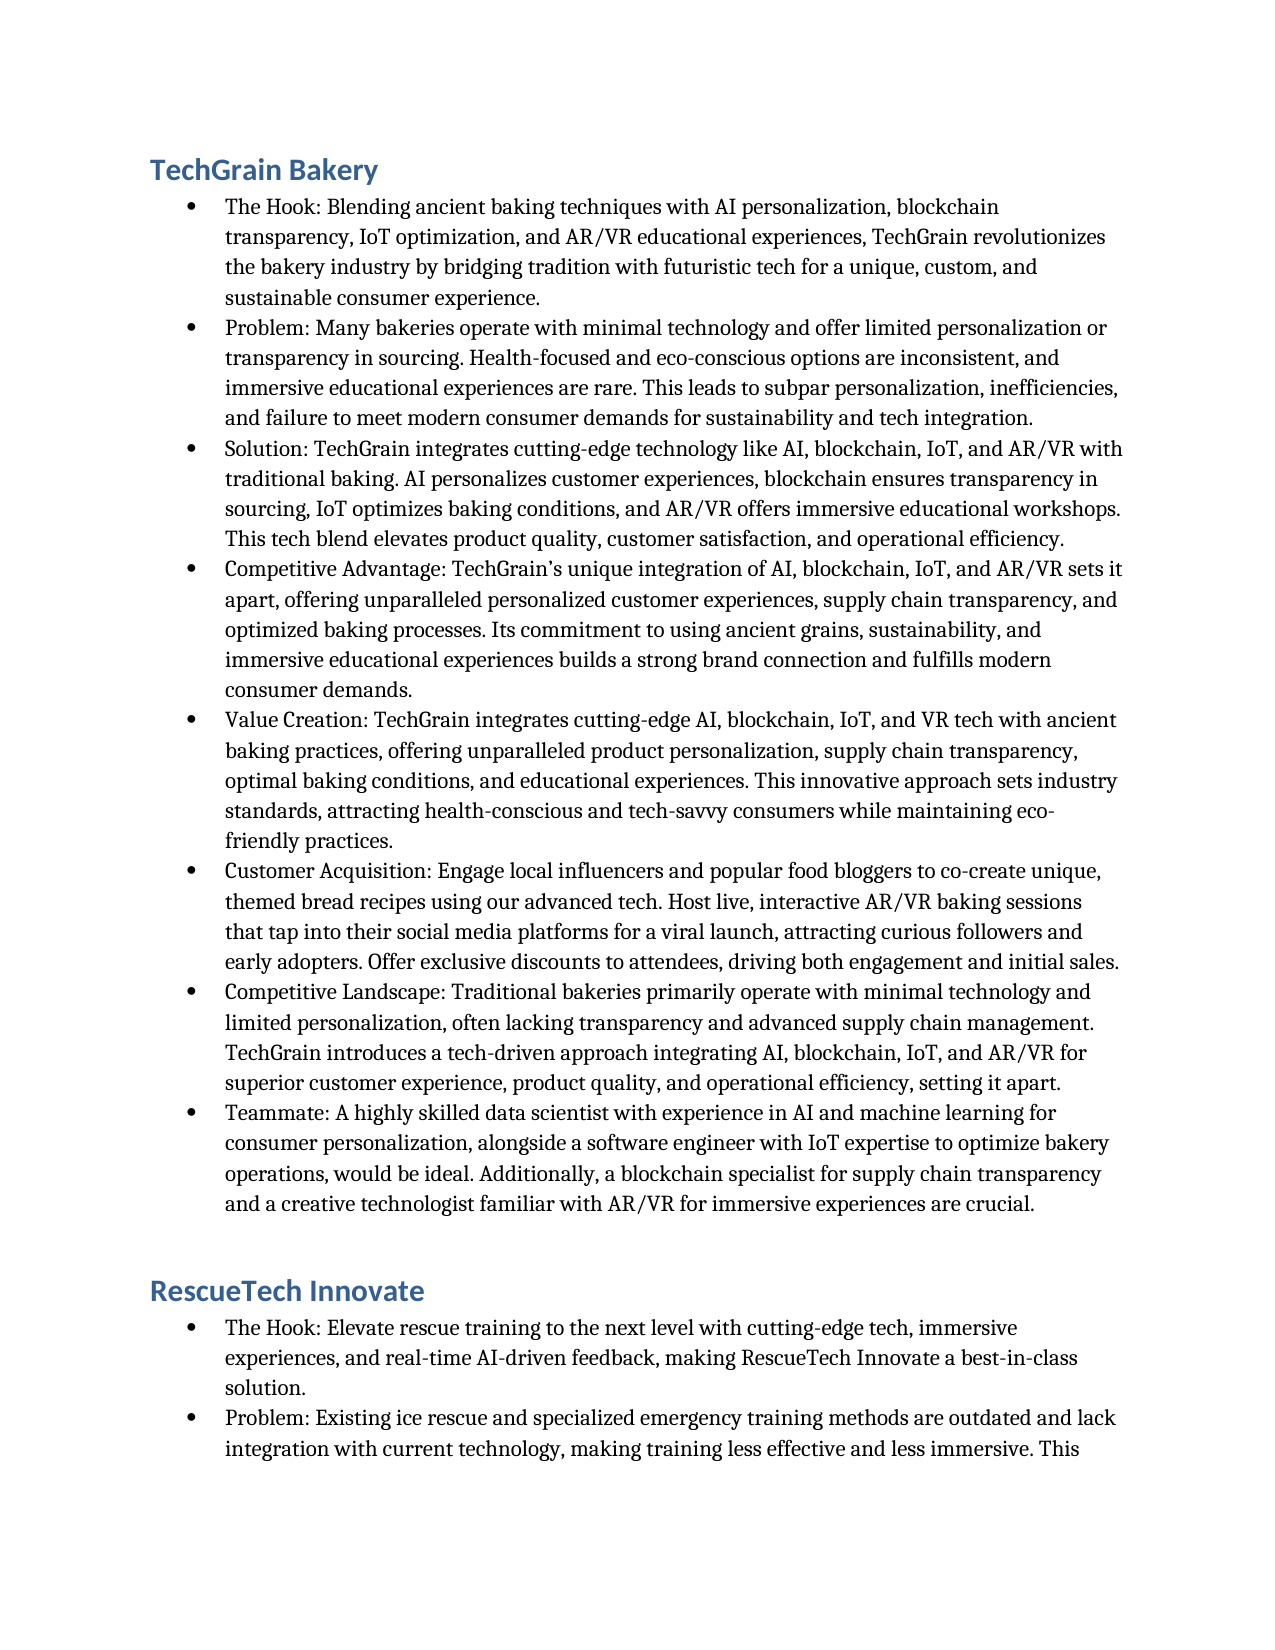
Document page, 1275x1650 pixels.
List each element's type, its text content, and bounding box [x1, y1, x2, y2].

list Solution: TechGrain integrates cutting-edge technology like AI, blockchain, IoT, and AR/VR with traditional baking. AI personalizes customer experiences, blockchain ensures transparency in sourcing, IoT optimizes baking conditions, and AR/VR offers immersive educational workshops. This tech blend elevates product quality, customer satisfaction, and operational efficiency. [187, 435, 1125, 552]
list Competitive Advantage: TechGrain’s unique integration of AI, blockchain, IoT, and AR/VR sets it apart, offering unparalleled personalized customer experiences, supply chain transparency, and optimized baking processes. Its commitment to using ancient grains, sustainability, and immersive educational experiences builds a strong brand connection and fulfills modern consumer demands. [187, 556, 1125, 703]
list Problem: Many bakeries operate with minimal technology and offer limited personalization or transparency in sourcing. Health-focused and eco-conscious options are inconsistent, and immersive educational experiences are rare. This leads to subpar personalization, inefficiencies, and failure to meet modern consumer demands for sustainability and tech integration. [187, 314, 1125, 432]
subtitle RescueTech Innovate [150, 1271, 1125, 1309]
list Customer Acquisition: Engage local influencers and popular food bloggers to co-create unique, themed bread recipes using our advanced tech. Host live, interactive AR/VR baking sessions that tap into their social media platforms for a viral launch, attracting curious followers and early adopters. Offer exclusive discounts to attendees, driving both engagement and initial sales. [187, 858, 1125, 975]
subtitle TechGrain Bakery [150, 150, 1125, 188]
list Competitive Landscape: Traditional bakeries primarily operate with minimal technology and limited personalization, often lacking transparency and advanced supply chain management. TechGrain introduces a tech-driven approach integrating AI, blockchain, IoT, and AR/VR for superior customer experience, product quality, and operational efficiency, setting it apart. [187, 979, 1125, 1096]
list Value Creation: TechGrain integrates cutting-edge AI, blockchain, IoT, and VR tech with ancient baking practices, offering unparalleled product personalization, supply chain transparency, optimal baking conditions, and educational experiences. This innovative approach sets industry standards, attracting health-conscious and tech-savvy consumers while maintaining eco-friendly practices. [187, 707, 1125, 854]
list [187, 1405, 1125, 1462]
list The Hook: Blending ancient baking techniques with AI personalization, blockchain transparency, IoT optimization, and AR/VR educational experiences, TechGrain revolutionizes the bakery industry by bridging tradition with futuristic tech for a unique, custom, and sustainable consumer experience. [187, 194, 1125, 311]
list Teammate: A highly skilled data scientist with experience in AI and machine learning for consumer personalization, alongside a software engineer with IoT expertise to optimize bakery operations, would be ideal. Additionally, a blockchain specialist for supply chain transparency and a creative technologist familiar with AR/VR for immersive experiences are crucial. [187, 1100, 1125, 1217]
list The Hook: Elevate rescue training to the next level with cutting-edge tech, immersive experiences, and real-time AI-driven feedback, making RescueTech Innovate a best-in-class solution. [187, 1314, 1125, 1401]
